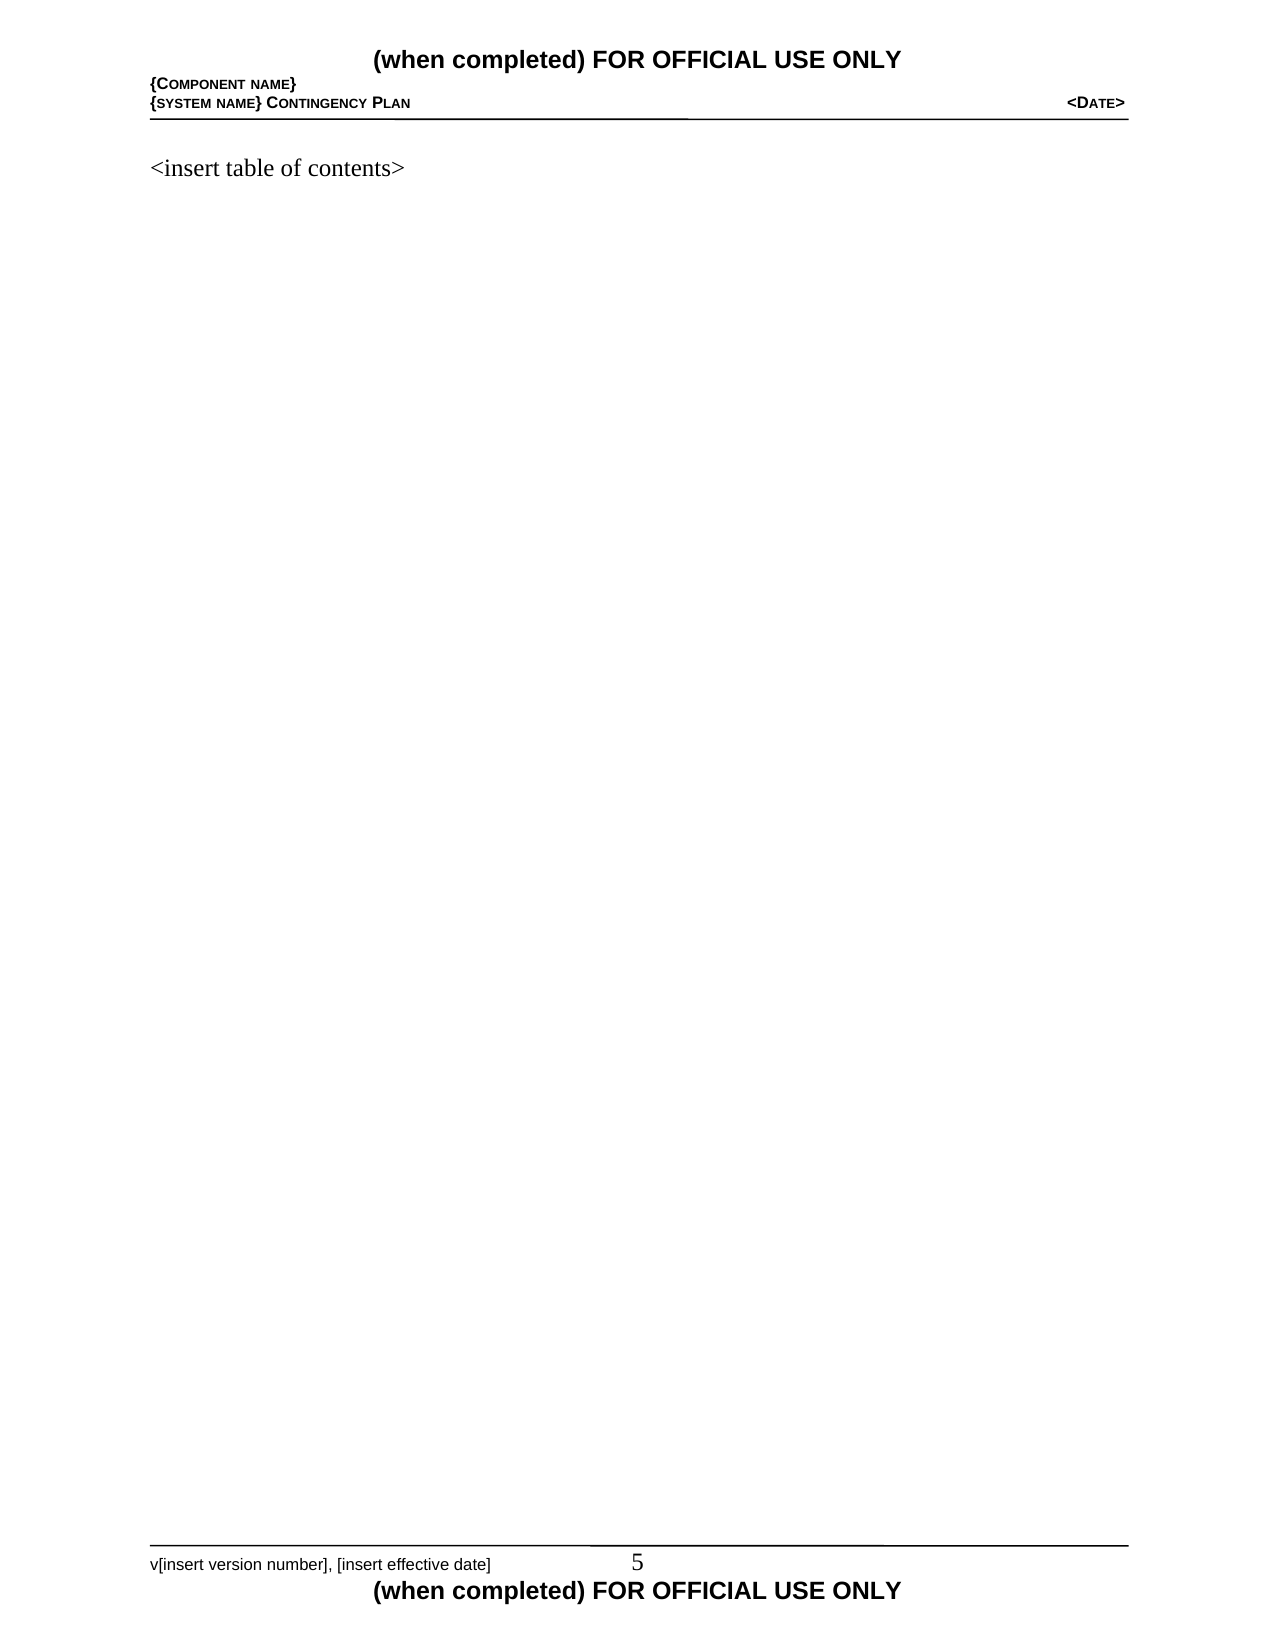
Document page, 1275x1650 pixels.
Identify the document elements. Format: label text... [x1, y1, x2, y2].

text <insert table of contents> [150, 153, 1125, 182]
